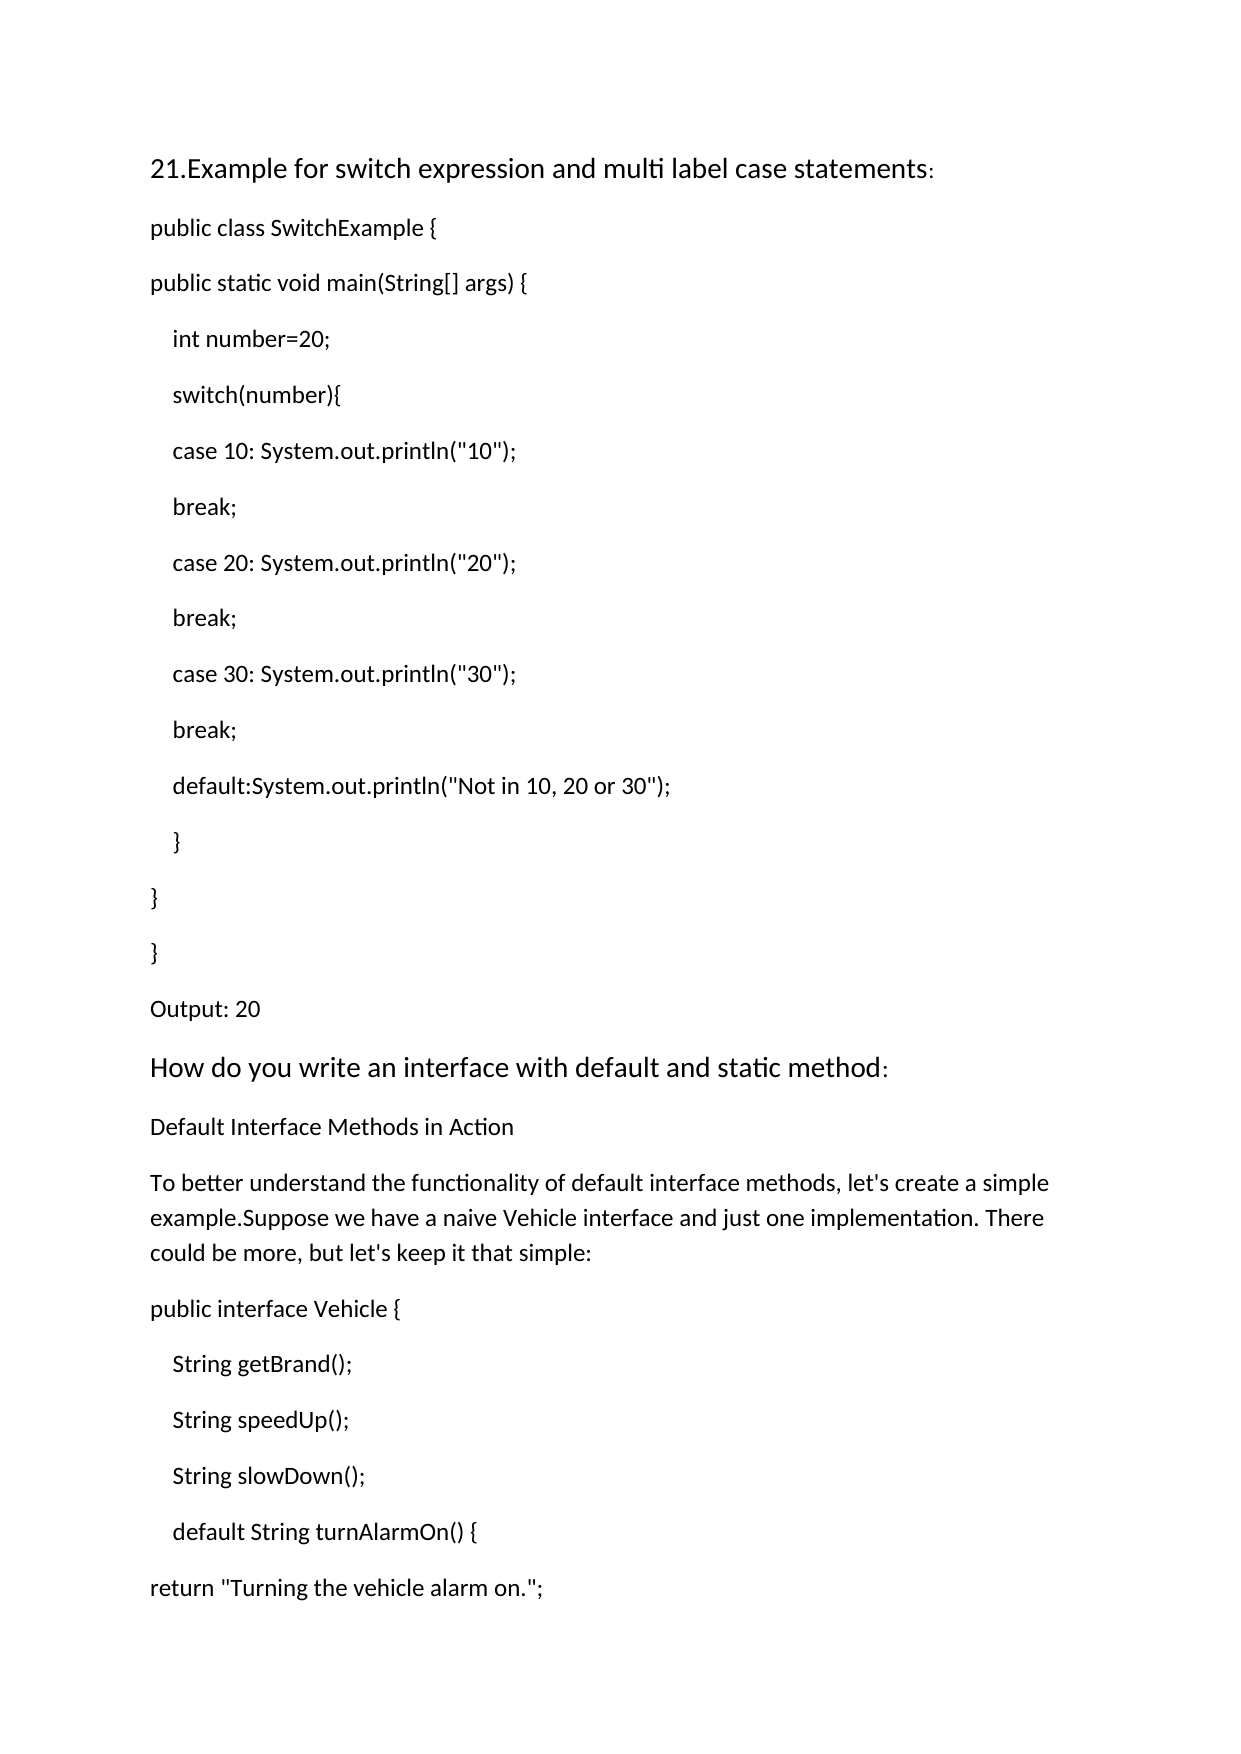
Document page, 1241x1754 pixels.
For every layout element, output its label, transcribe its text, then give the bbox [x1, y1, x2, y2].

text case 20: System.out.println("20"); [150, 547, 1090, 577]
text How do you write an interface with default and static method: [150, 1049, 1090, 1085]
text String getBrand(); [150, 1348, 1090, 1379]
text default String turnAlarmOn() { [150, 1516, 1090, 1547]
text String slowDown(); [150, 1460, 1090, 1491]
text Output: 20 [150, 993, 1090, 1024]
text break; [150, 603, 1090, 633]
text break; [150, 491, 1090, 521]
text switch(number){ [150, 379, 1090, 410]
text public class SwitchExample { [150, 212, 1090, 242]
text return "Turning the vehicle alarm on."; [150, 1572, 1090, 1602]
text String speedUp(); [150, 1404, 1090, 1435]
text public interface Vehicle { [150, 1293, 1090, 1323]
text case 30: System.out.println("30"); [150, 658, 1090, 689]
text public static void main(String[] args) { [150, 268, 1090, 298]
text case 10: System.out.println("10"); [150, 435, 1090, 466]
text To better understand the functionality of default interface methods, let's create a simple example.Suppose we have a naive Vehicle interface and just one implementation. There could be more, but let's keep it that simple: [150, 1167, 1090, 1267]
text } [150, 882, 1090, 912]
text } [150, 938, 1090, 968]
text break; [150, 714, 1090, 745]
text int number=20; [150, 323, 1090, 354]
text } [150, 826, 1090, 856]
text 21.Example for switch expression and multi label case statements: [150, 150, 1090, 186]
text Default Interface Methods in Action [150, 1111, 1090, 1142]
text default:System.out.println("Not in 10, 20 or 30"); [150, 770, 1090, 801]
